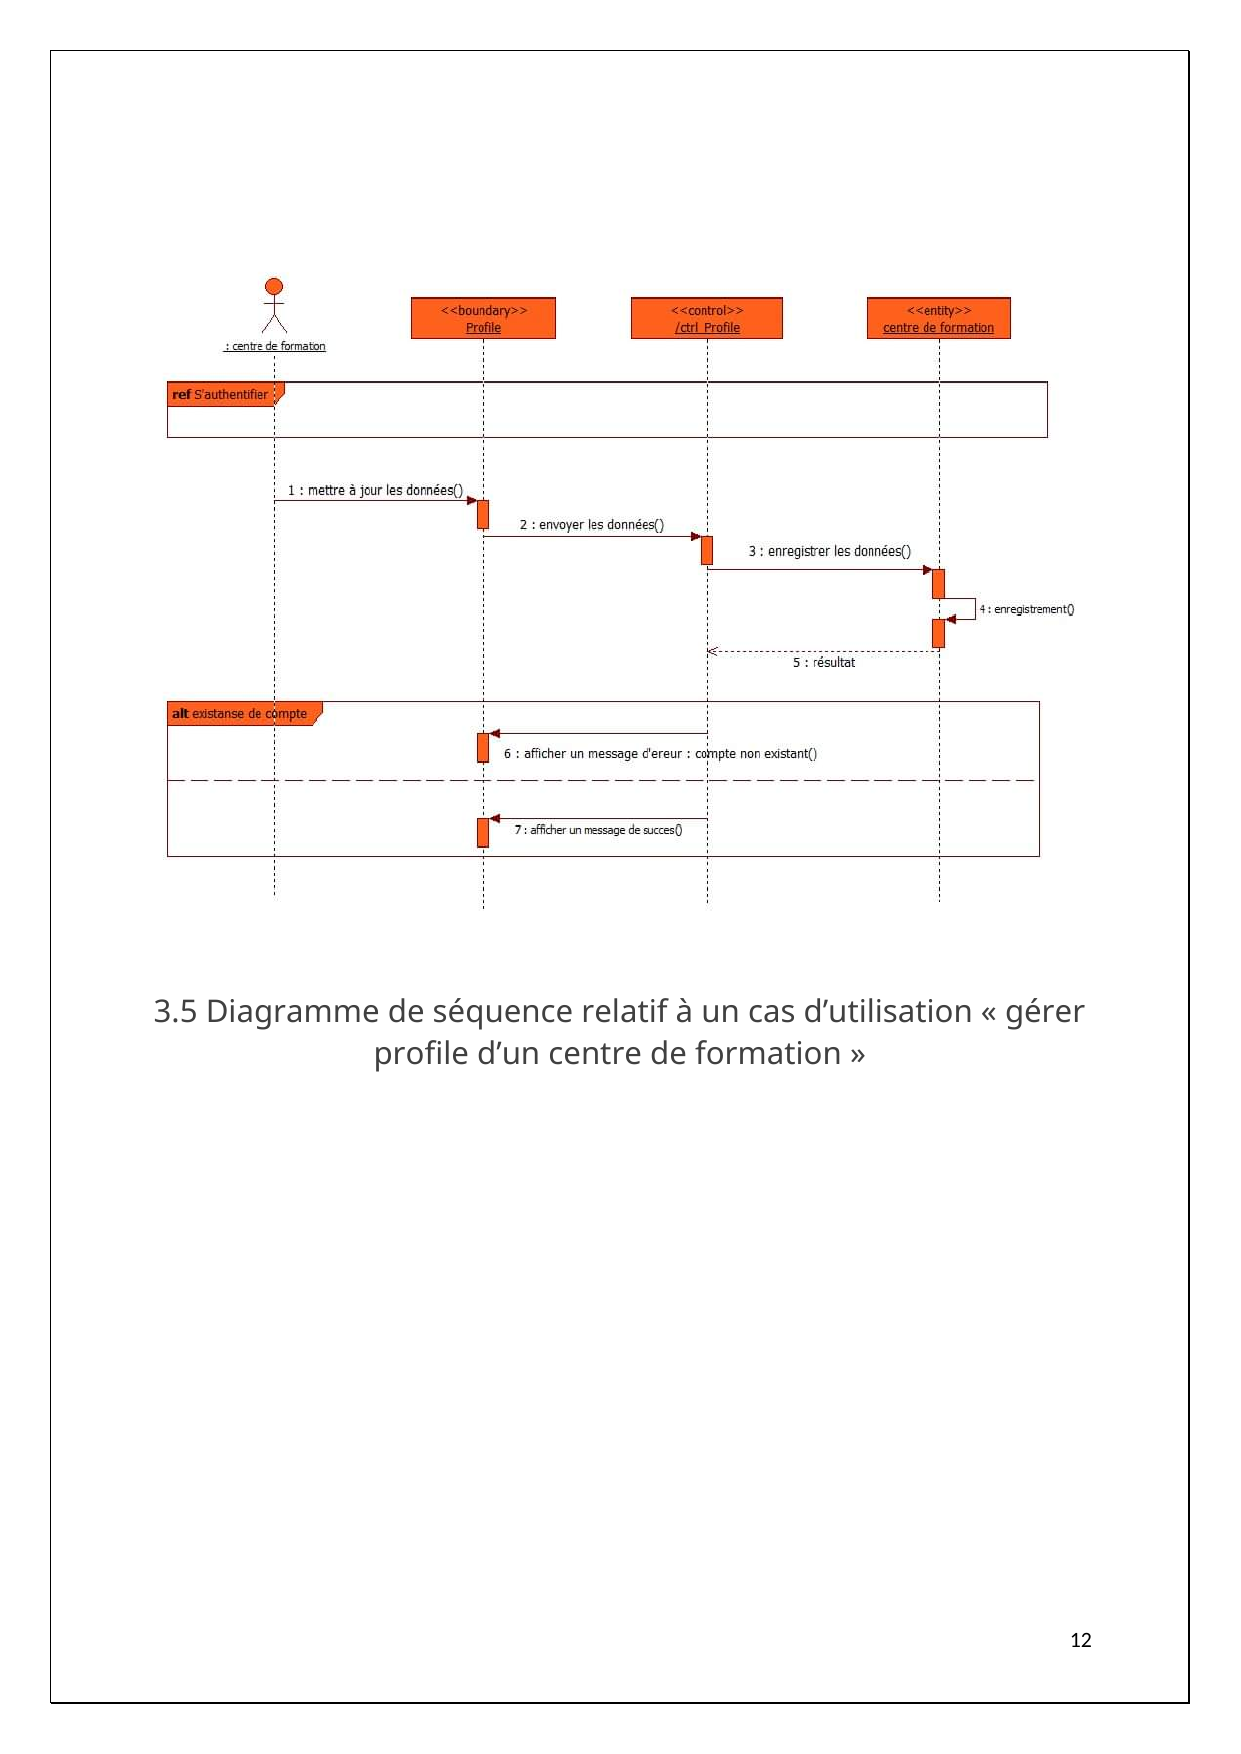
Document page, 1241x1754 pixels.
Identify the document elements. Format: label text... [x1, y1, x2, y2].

picture [147, 256, 1093, 932]
subtitle 3.5 Diagramme de séquence relatif à un cas d’utilisation « gérer profile d’un centre de formation » [147, 989, 1092, 1074]
